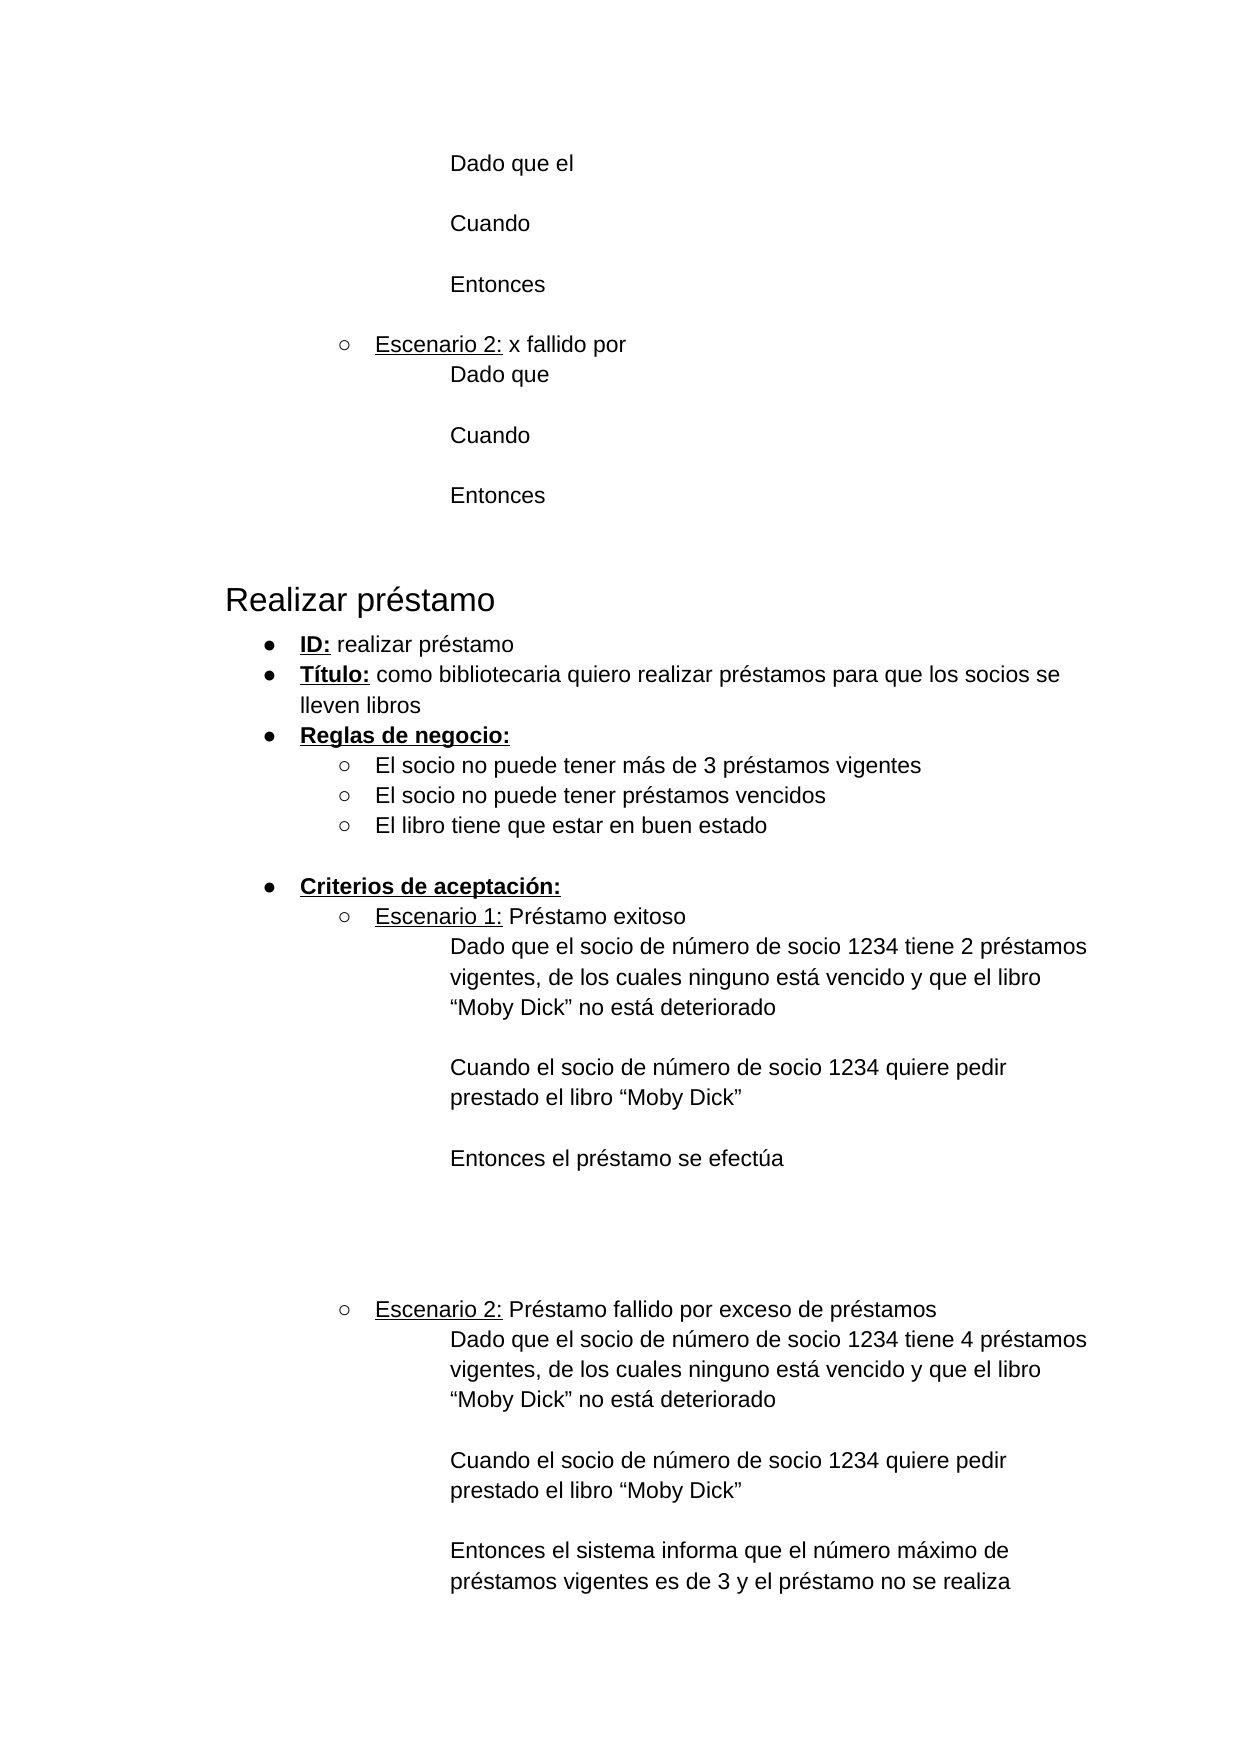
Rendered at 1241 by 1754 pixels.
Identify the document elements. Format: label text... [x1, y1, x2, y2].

text Entonces [450, 482, 1090, 509]
text Dado que el socio de número de socio 1234 tiene 2 préstamos vigentes, de los cuales ninguno está vencido y que el libro “Moby Dick” no está deteriorado [450, 933, 1090, 1020]
list El libro tiene que estar en buen estado [337, 812, 1090, 839]
text Entonces el préstamo se efectúa [450, 1145, 1090, 1171]
text Cuando [450, 422, 1090, 448]
text Cuando [450, 210, 1090, 237]
text Dado que el [450, 150, 1090, 176]
list Escenario 2: x fallido por [337, 331, 1090, 358]
list El socio no puede tener préstamos vencidos [337, 782, 1090, 808]
list Reglas de negocio: [262, 722, 1090, 748]
list Escenario 1: Préstamo exitoso [337, 903, 1090, 929]
text Cuando el socio de número de socio 1234 quiere pedir prestado el libro “Moby Dick” [450, 1447, 1090, 1503]
text Entonces el sistema informa que el número máximo de préstamos vigentes es de 3 y el préstamo no se realiza [450, 1537, 1090, 1594]
list Título: como bibliotecaria quiero realizar préstamos para que los socios se lleven libros [262, 661, 1090, 718]
text Entonces [450, 271, 1090, 297]
text Dado que el socio de número de socio 1234 tiene 4 préstamos vigentes, de los cuales ninguno está vencido y que el libro “Moby Dick” no está deteriorado [450, 1326, 1090, 1413]
list Escenario 2: Préstamo fallido por exceso de préstamos [337, 1296, 1090, 1322]
text Cuando el socio de número de socio 1234 quiere pedir prestado el libro “Moby Dick” [450, 1054, 1090, 1111]
list Criterios de aceptación: [262, 873, 1090, 899]
text Dado que [450, 361, 1090, 388]
subtitle Realizar préstamo [150, 580, 1090, 619]
list ID: realizar préstamo [262, 631, 1090, 657]
list El socio no puede tener más de 3 préstamos vigentes [337, 752, 1090, 778]
